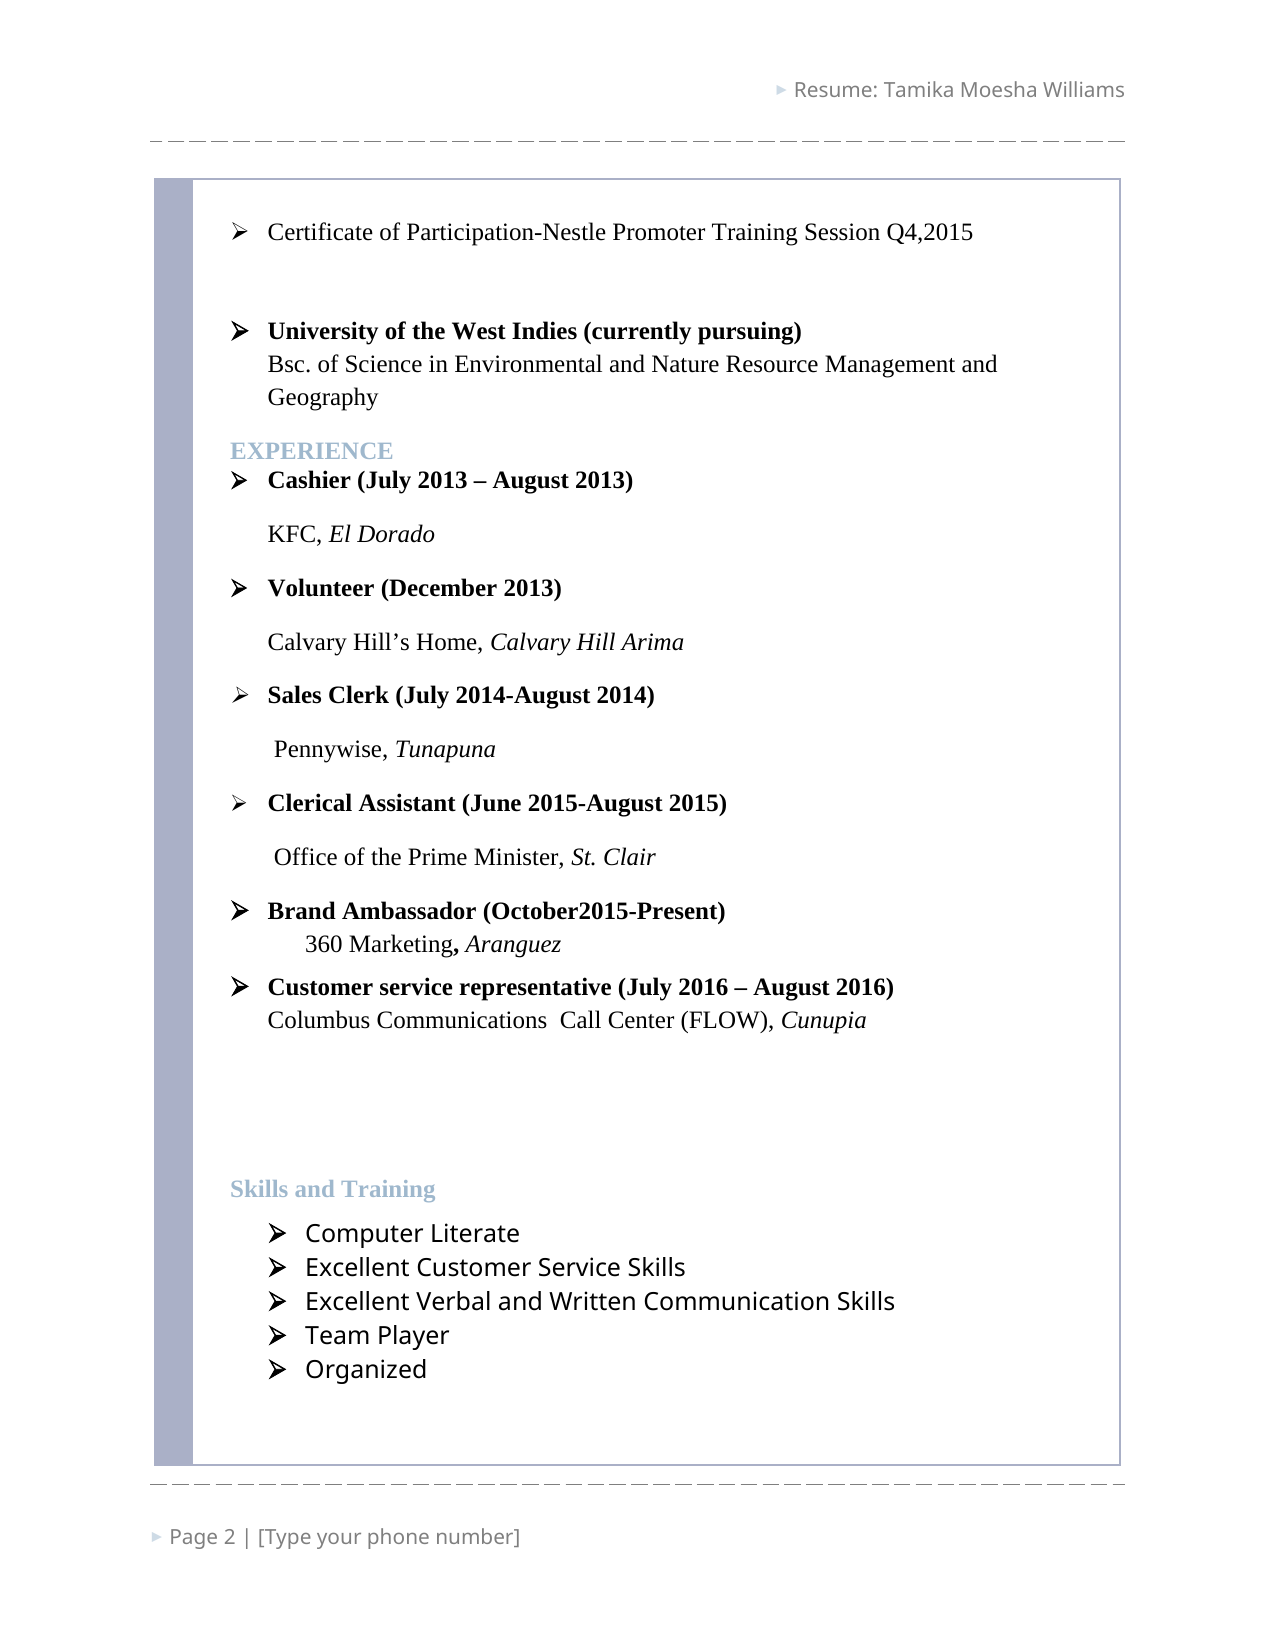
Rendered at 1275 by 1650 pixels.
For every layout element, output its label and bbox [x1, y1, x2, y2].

table_header [193, 180, 1119, 1464]
table_header [156, 180, 192, 1464]
